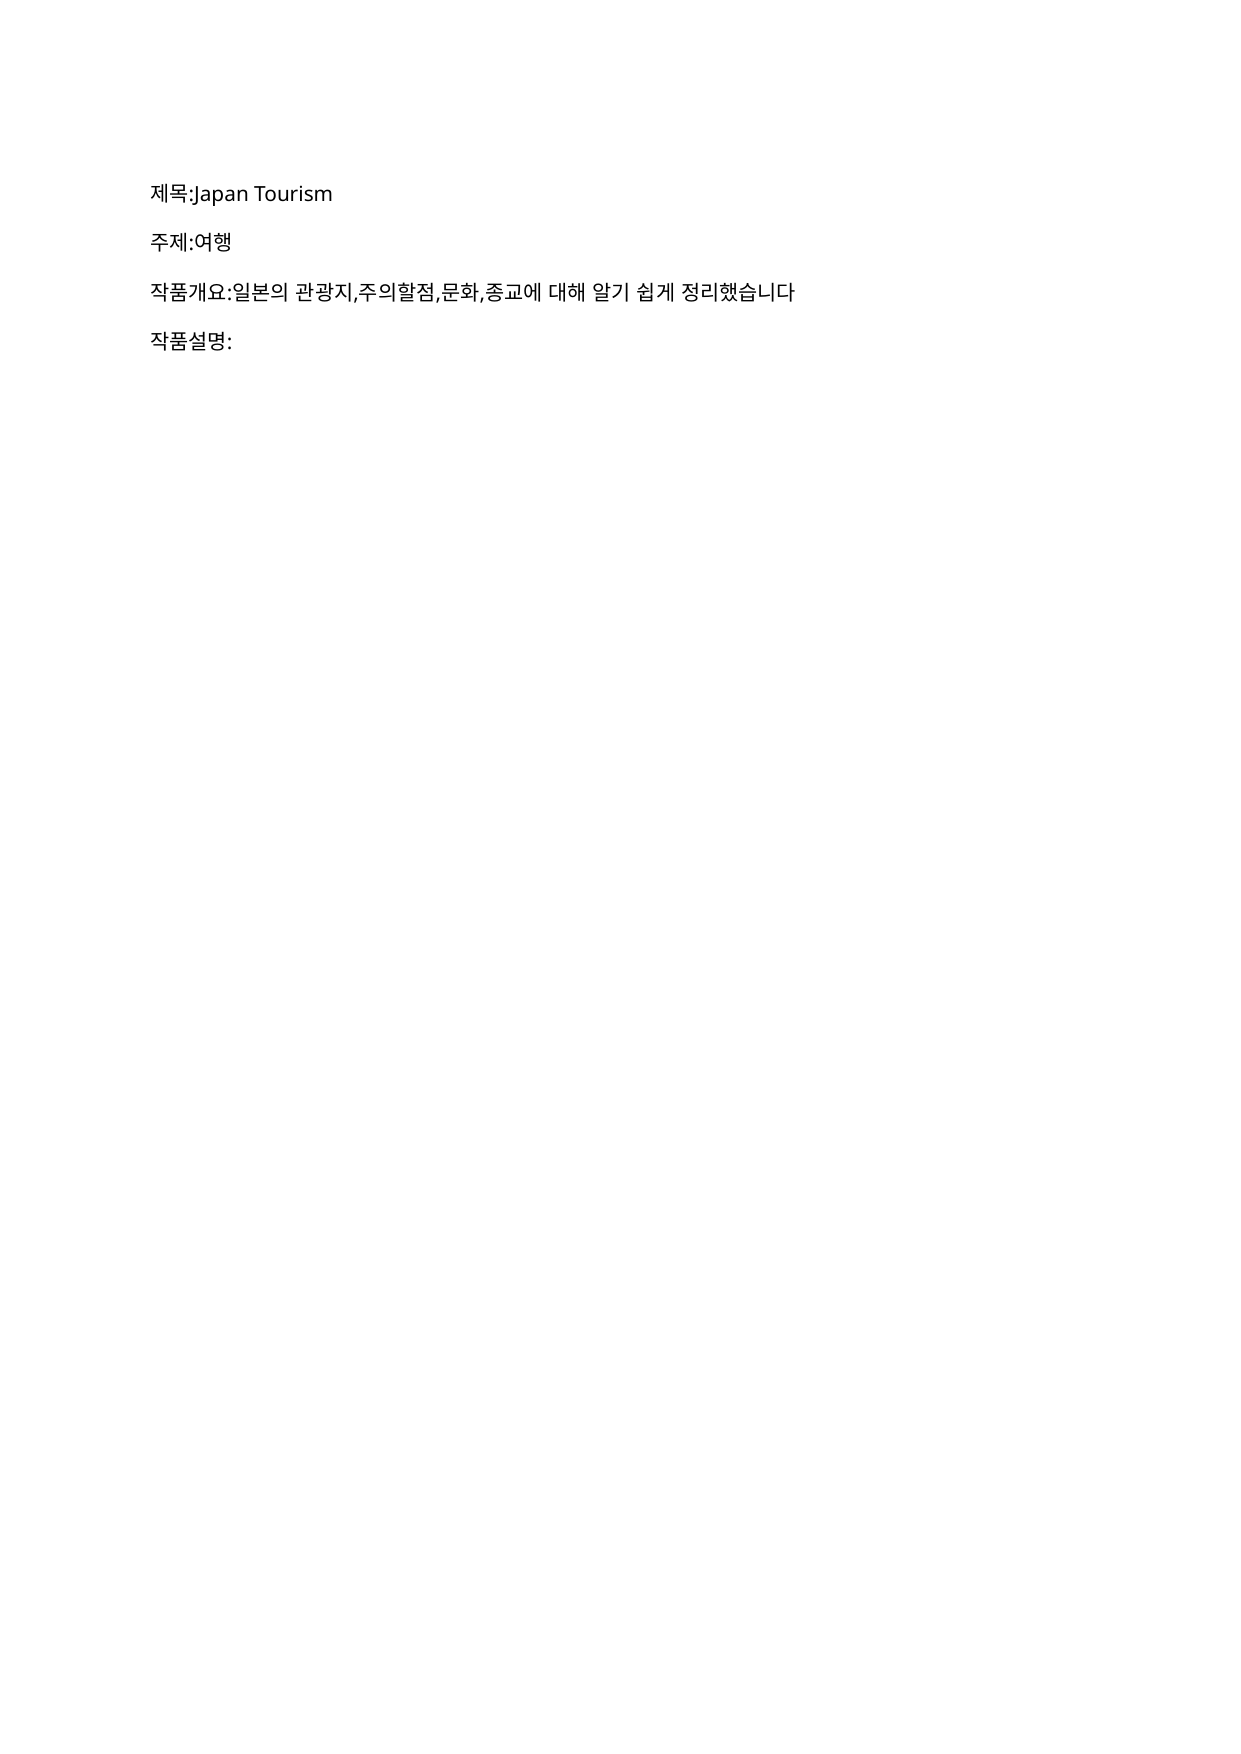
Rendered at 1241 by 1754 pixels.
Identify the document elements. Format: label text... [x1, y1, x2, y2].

text 작품설명: [150, 325, 1090, 356]
text 주제:여행 [150, 227, 1090, 257]
text 작품개요:일본의 관광지,주의할점,문화,종교에 대해 알기 쉽게 정리했습니다 [150, 276, 1090, 306]
text 제목:Japan Tourism [150, 177, 1090, 207]
